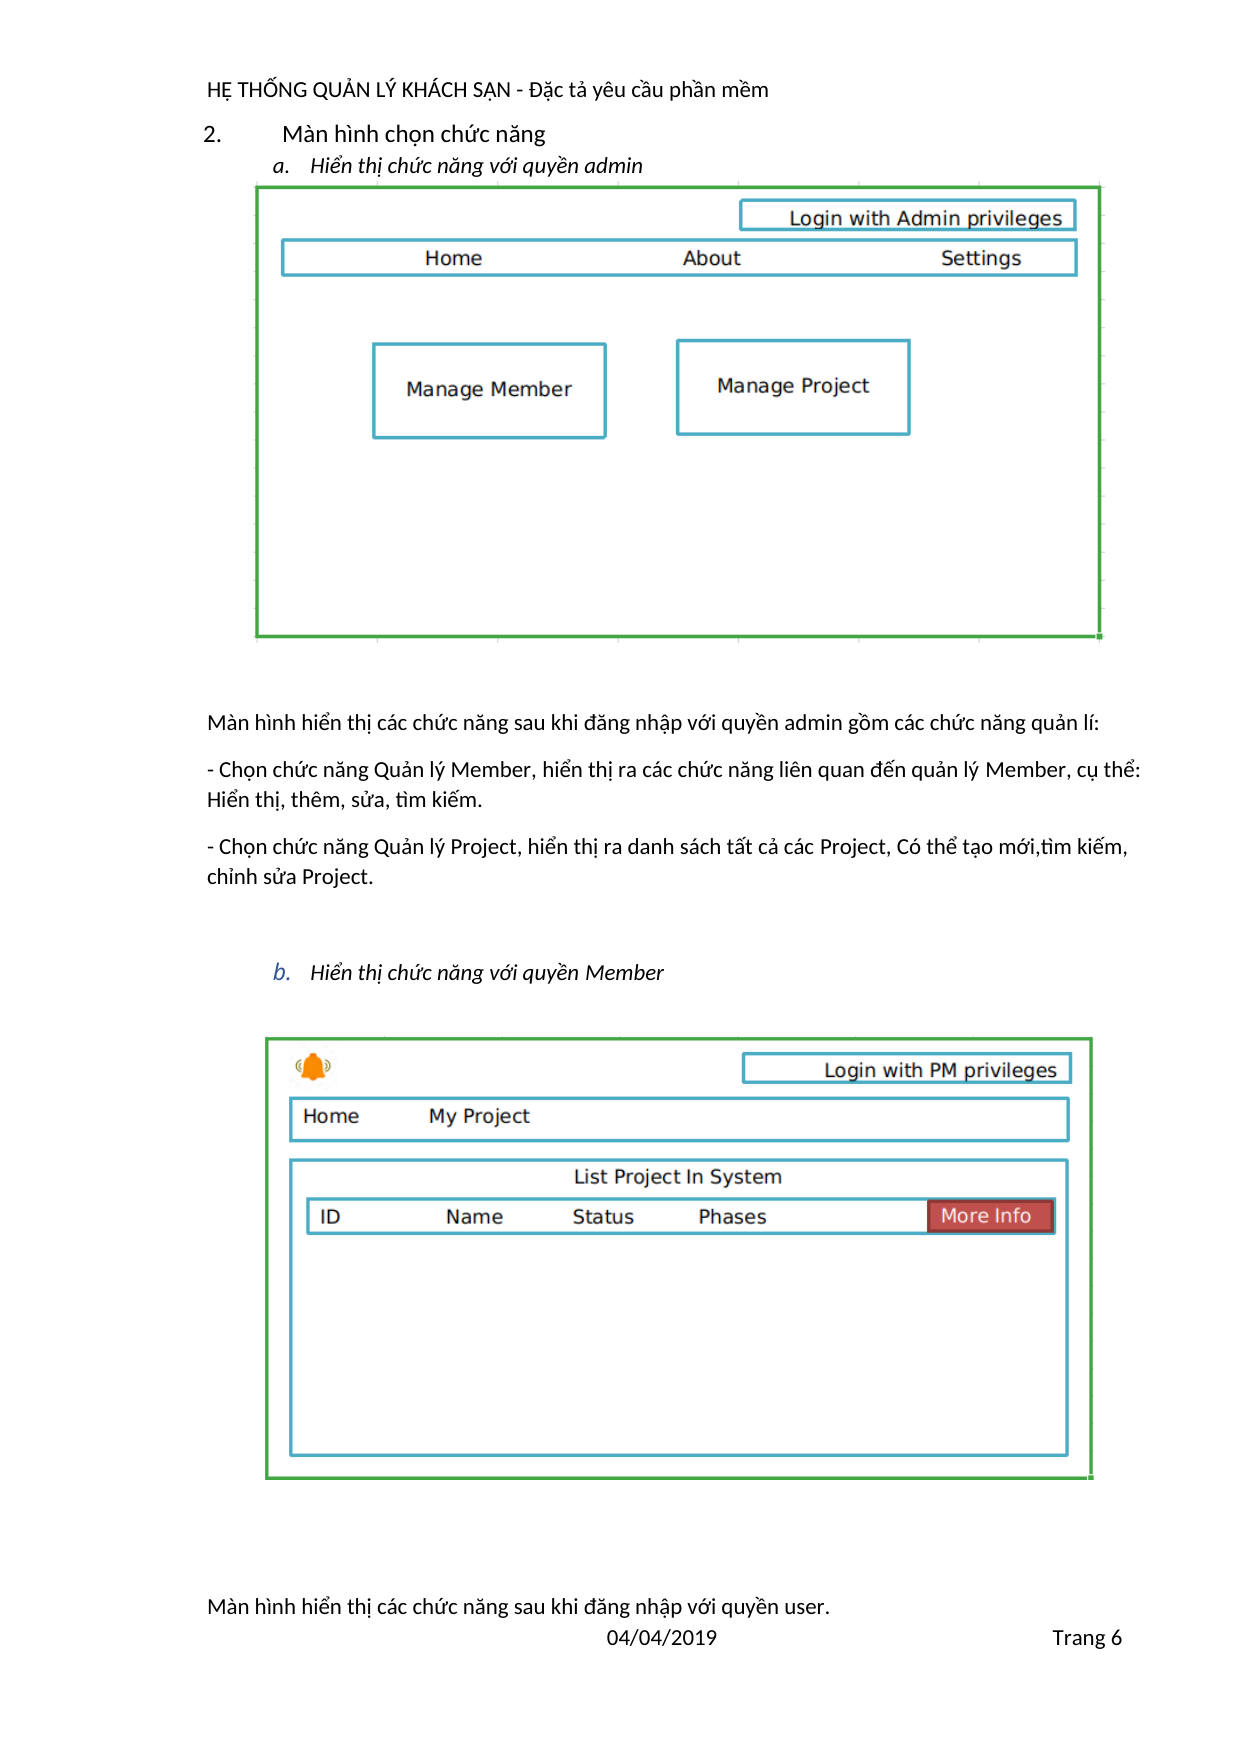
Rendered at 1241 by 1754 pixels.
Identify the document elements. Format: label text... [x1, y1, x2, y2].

picture [253, 181, 1106, 643]
text - Chọn chức năng Quản lý Member, hiển thị ra các chức năng liên quan đến quản lý Member, cụ thể: Hiển thị, thêm, sửa, tìm kiếm. [207, 755, 1152, 813]
subtitle Màn hình chọn chức năng [203, 118, 1152, 149]
text Màn hình hiển thị các chức năng sau khi đăng nhập với quyền admin gồm các chức năng quản lí: [207, 708, 1152, 736]
subtitle Hiển thị chức năng với quyền Member [273, 956, 1152, 987]
text - Chọn chức năng Quản lý Project, hiển thị ra danh sách tất cả các Project, Có thể tạo mới,tìm kiếm, chỉnh sửa Project. [207, 832, 1152, 890]
text Màn hình hiển thị các chức năng sau khi đăng nhập với quyền user. [207, 1592, 1152, 1620]
picture [264, 1036, 1094, 1480]
subtitle Hiển thị chức năng với quyền admin [273, 151, 1152, 179]
